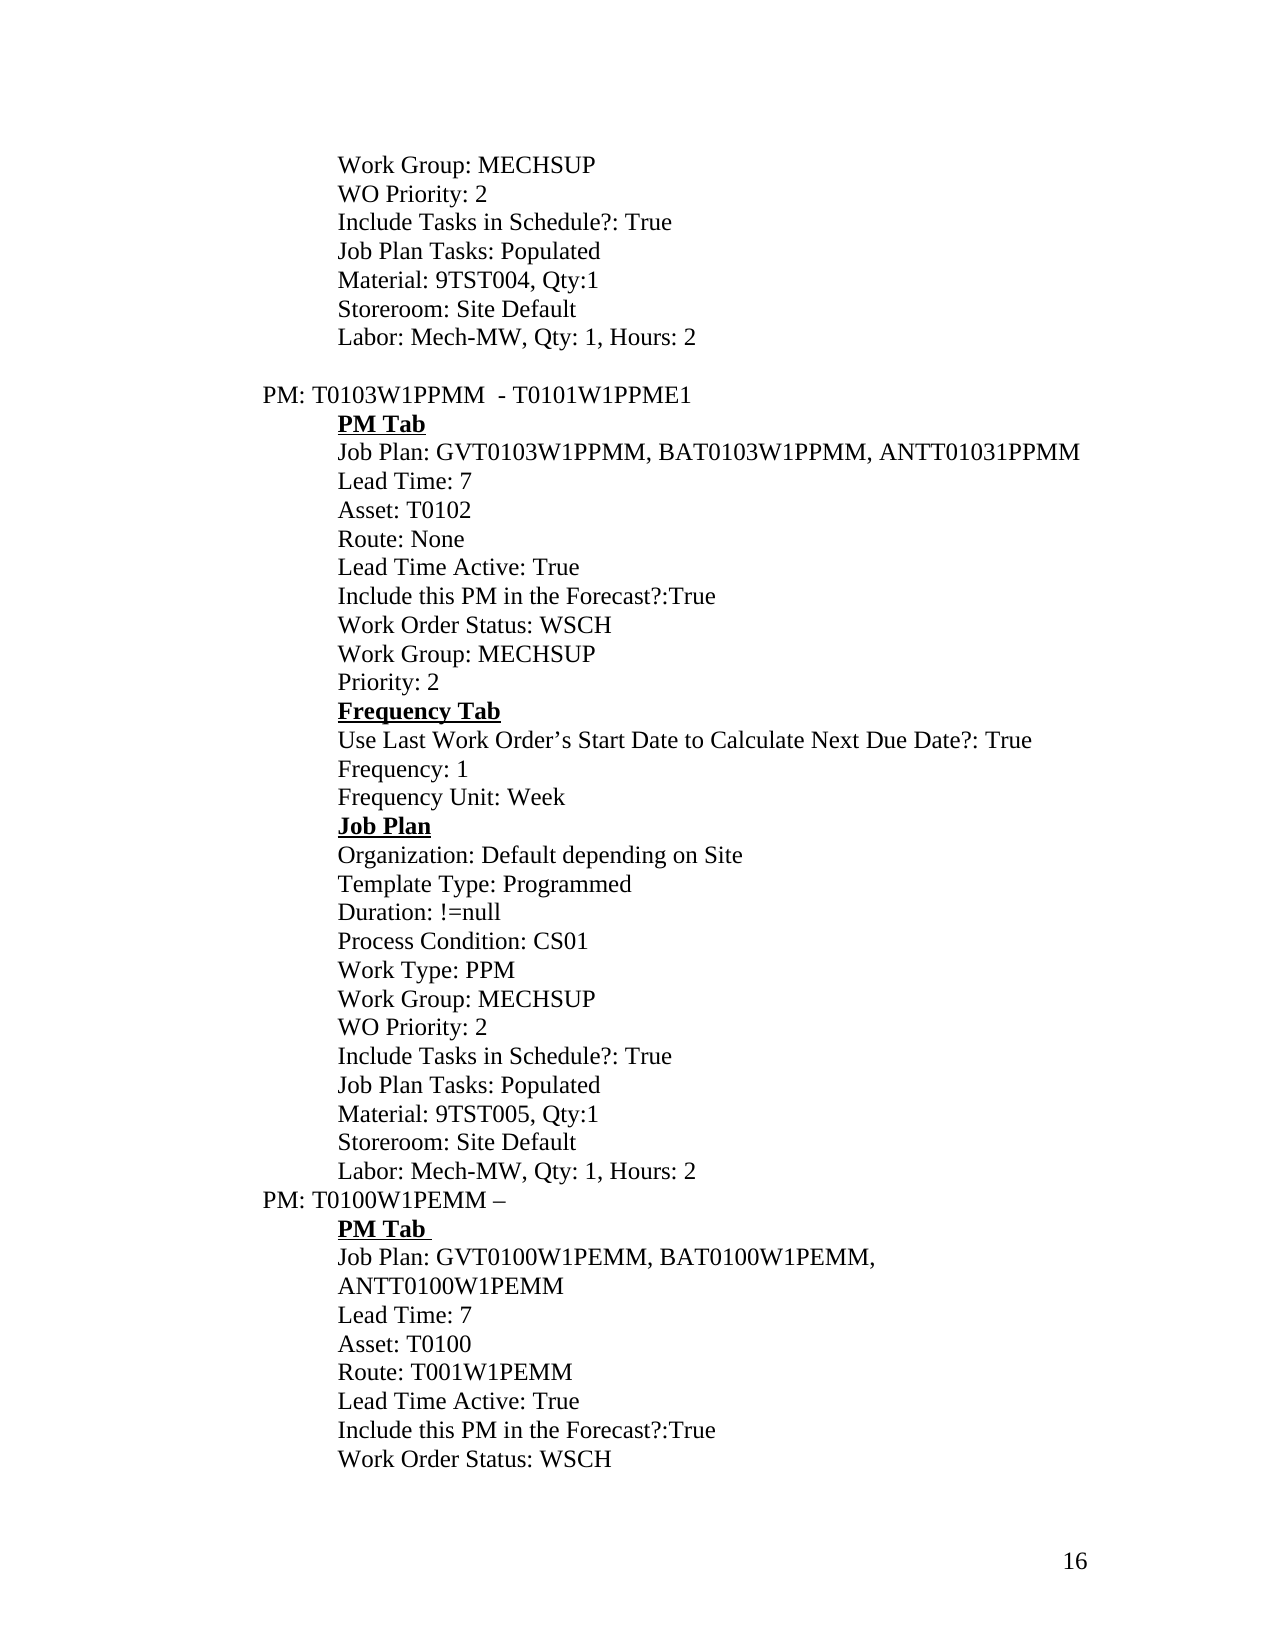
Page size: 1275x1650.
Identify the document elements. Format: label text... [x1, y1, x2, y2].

text Include this PM in the Forecast?:True [187, 581, 1087, 610]
text Work Order Status: WSCH [187, 610, 1087, 639]
text Work Type: PPM [187, 955, 1087, 984]
text WO Priority: 2 [187, 1012, 1087, 1041]
text Work Order Status: WSCH [187, 1444, 1087, 1472]
text Include Tasks in Schedule?: True [187, 207, 1087, 236]
text Use Last Work Order’s Start Date to Calculate Next Due Date?: True [187, 725, 1087, 754]
text Priority: 2 [187, 667, 1087, 696]
text Route: T001W1PEMM [187, 1357, 1087, 1386]
text Storeroom: Site Default [187, 1127, 1087, 1156]
text Template Type: Programmed [187, 869, 1087, 897]
text Labor: Mech-MW, Qty: 1, Hours: 2 [187, 1156, 1087, 1185]
text Route: None [187, 524, 1087, 552]
text Process Condition: CS01 [187, 926, 1087, 955]
text Lead Time: 7 [187, 466, 1087, 495]
text Job Plan [187, 811, 1087, 840]
text WO Priority: 2 [187, 179, 1087, 207]
text Frequency Tab [187, 696, 1087, 725]
text Lead Time Active: True [187, 552, 1087, 581]
text Storeroom: Site Default [187, 294, 1087, 322]
text Asset: T0102 [187, 495, 1087, 524]
text Labor: Mech-MW, Qty: 1, Hours: 2 [187, 322, 1087, 351]
text Asset: T0100 [187, 1329, 1087, 1357]
text Include Tasks in Schedule?: True [187, 1041, 1087, 1070]
text Frequency: 1 [187, 754, 1087, 782]
text Material: 9TST004, Qty:1 [187, 265, 1087, 294]
text Frequency Unit: Week [187, 782, 1087, 811]
text PM: T0103W1PPMM - T0101W1PPME1 [187, 380, 1087, 409]
text Work Group: MECHSUP [187, 984, 1087, 1012]
text Material: 9TST005, Qty:1 [187, 1099, 1087, 1127]
text Job Plan: GVT0103W1PPMM, BAT0103W1PPMM, ANTT01031PPMM [187, 437, 1087, 466]
text PM Tab [262, 1214, 1087, 1242]
text Work Group: MECHSUP [187, 150, 1087, 179]
text PM Tab [262, 409, 1087, 437]
text Job Plan Tasks: Populated [187, 1070, 1087, 1099]
text Work Group: MECHSUP [187, 639, 1087, 667]
text Lead Time: 7 [187, 1300, 1087, 1329]
text PM: T0100W1PEMM – [187, 1185, 1087, 1214]
text Lead Time Active: True [187, 1386, 1087, 1415]
text Duration: !=null [187, 897, 1087, 926]
text Job Plan Tasks: Populated [187, 236, 1087, 265]
text Organization: Default depending on Site [187, 840, 1087, 869]
text Job Plan: GVT0100W1PEMM, BAT0100W1PEMM, ANTT0100W1PEMM [337, 1242, 1087, 1300]
text Include this PM in the Forecast?:True [187, 1415, 1087, 1444]
